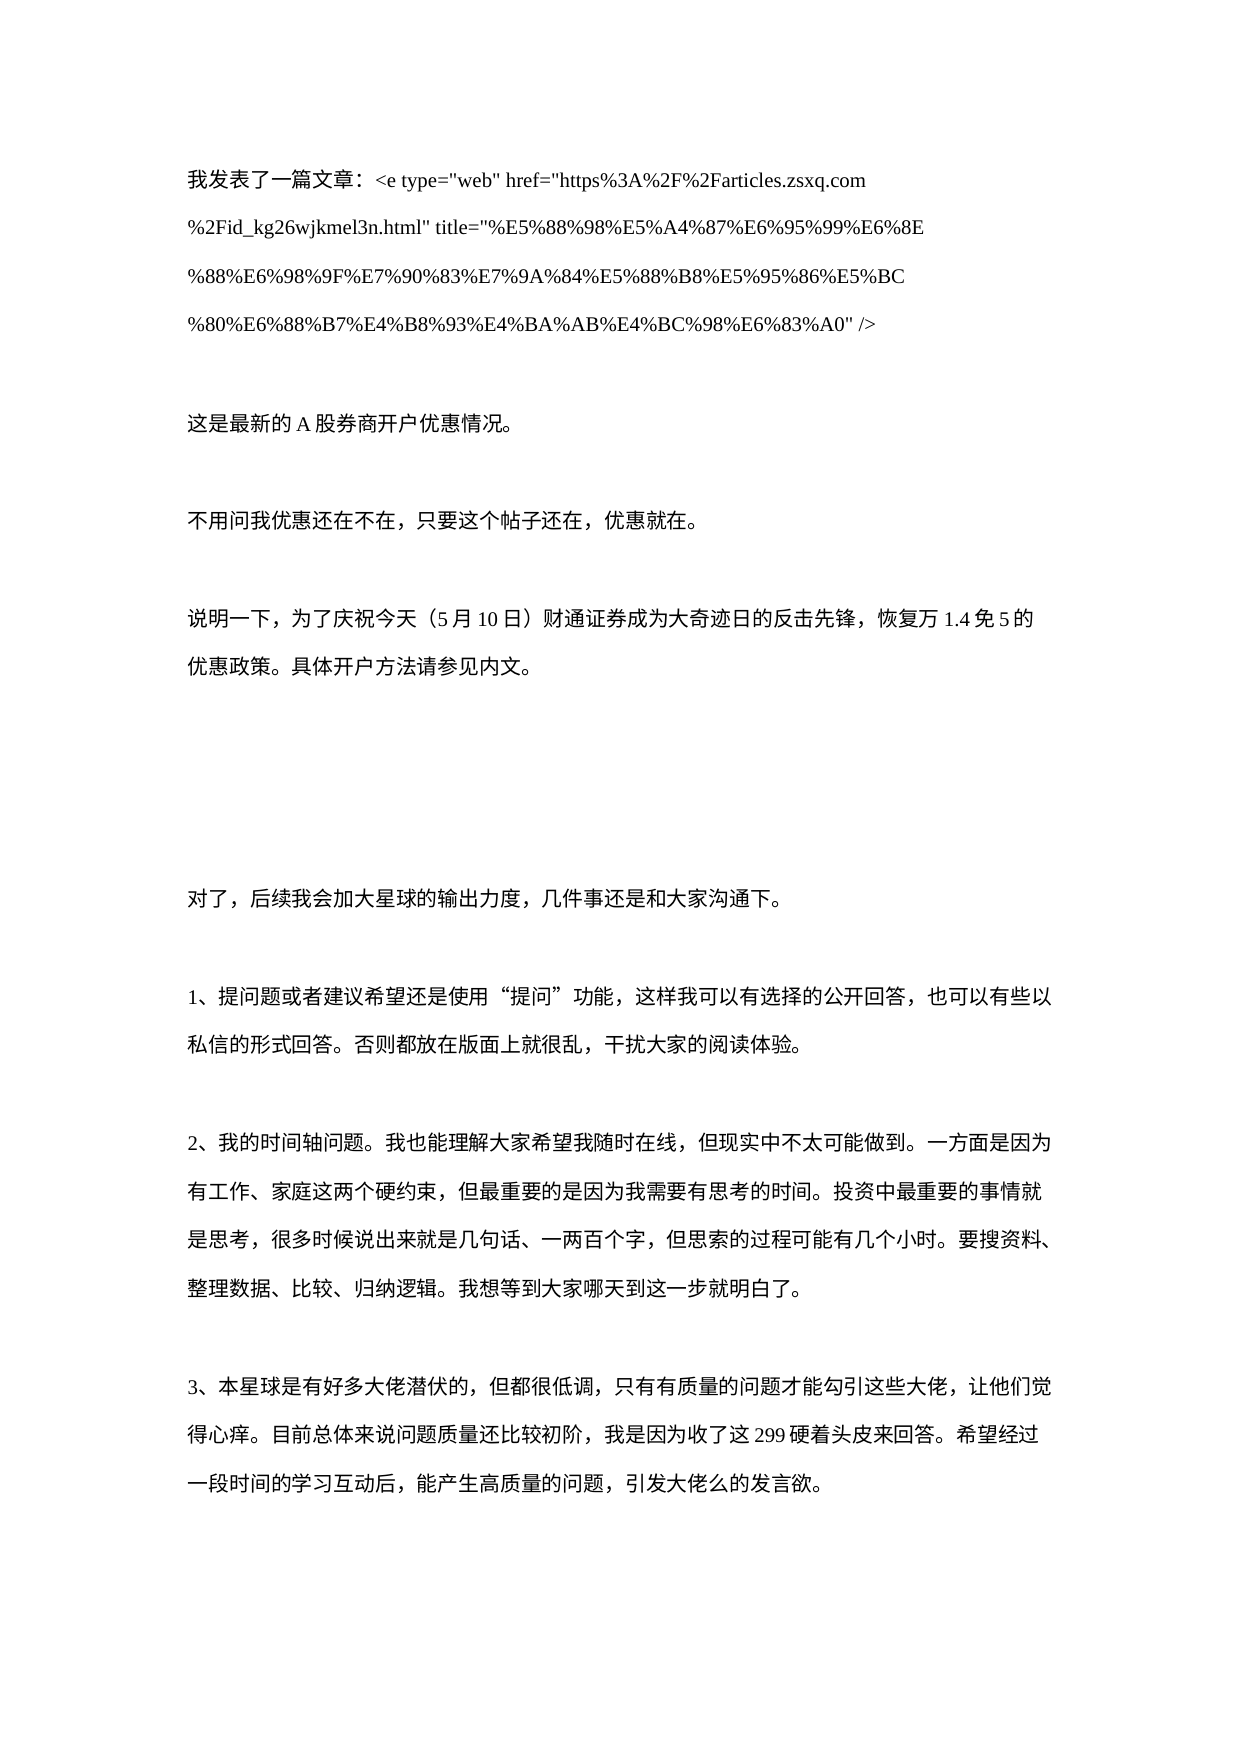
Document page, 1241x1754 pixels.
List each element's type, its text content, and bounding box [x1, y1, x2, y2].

text 我发表了一篇文章：<e type="web" href="https%3A%2F%2Farticles.zsxq.com%2Fid_kg26wjkmel3n.html" title="%E5%88%98%E5%A4%87%E6%95%99%E6%8E%88%E6%98%9F%E7%90%83%E7%9A%84%E5%88%B8%E5%95%86%E5%BC%80%E6%88%B7%E4%B8%93%E4%BA%AB%E4%BC%98%E6%83%A0" /> 这是最新的A股券商开户优惠情况。 不用问我优惠还在不在，只要这个帖子还在，优惠就在。 说明一下，为了庆祝今天（5月10日）财通证券成为大奇迹日的反击先锋，恢复万1.4免5的优惠政策。具体开户方法请参见内文。 [187, 162, 1053, 682]
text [187, 881, 1053, 1499]
